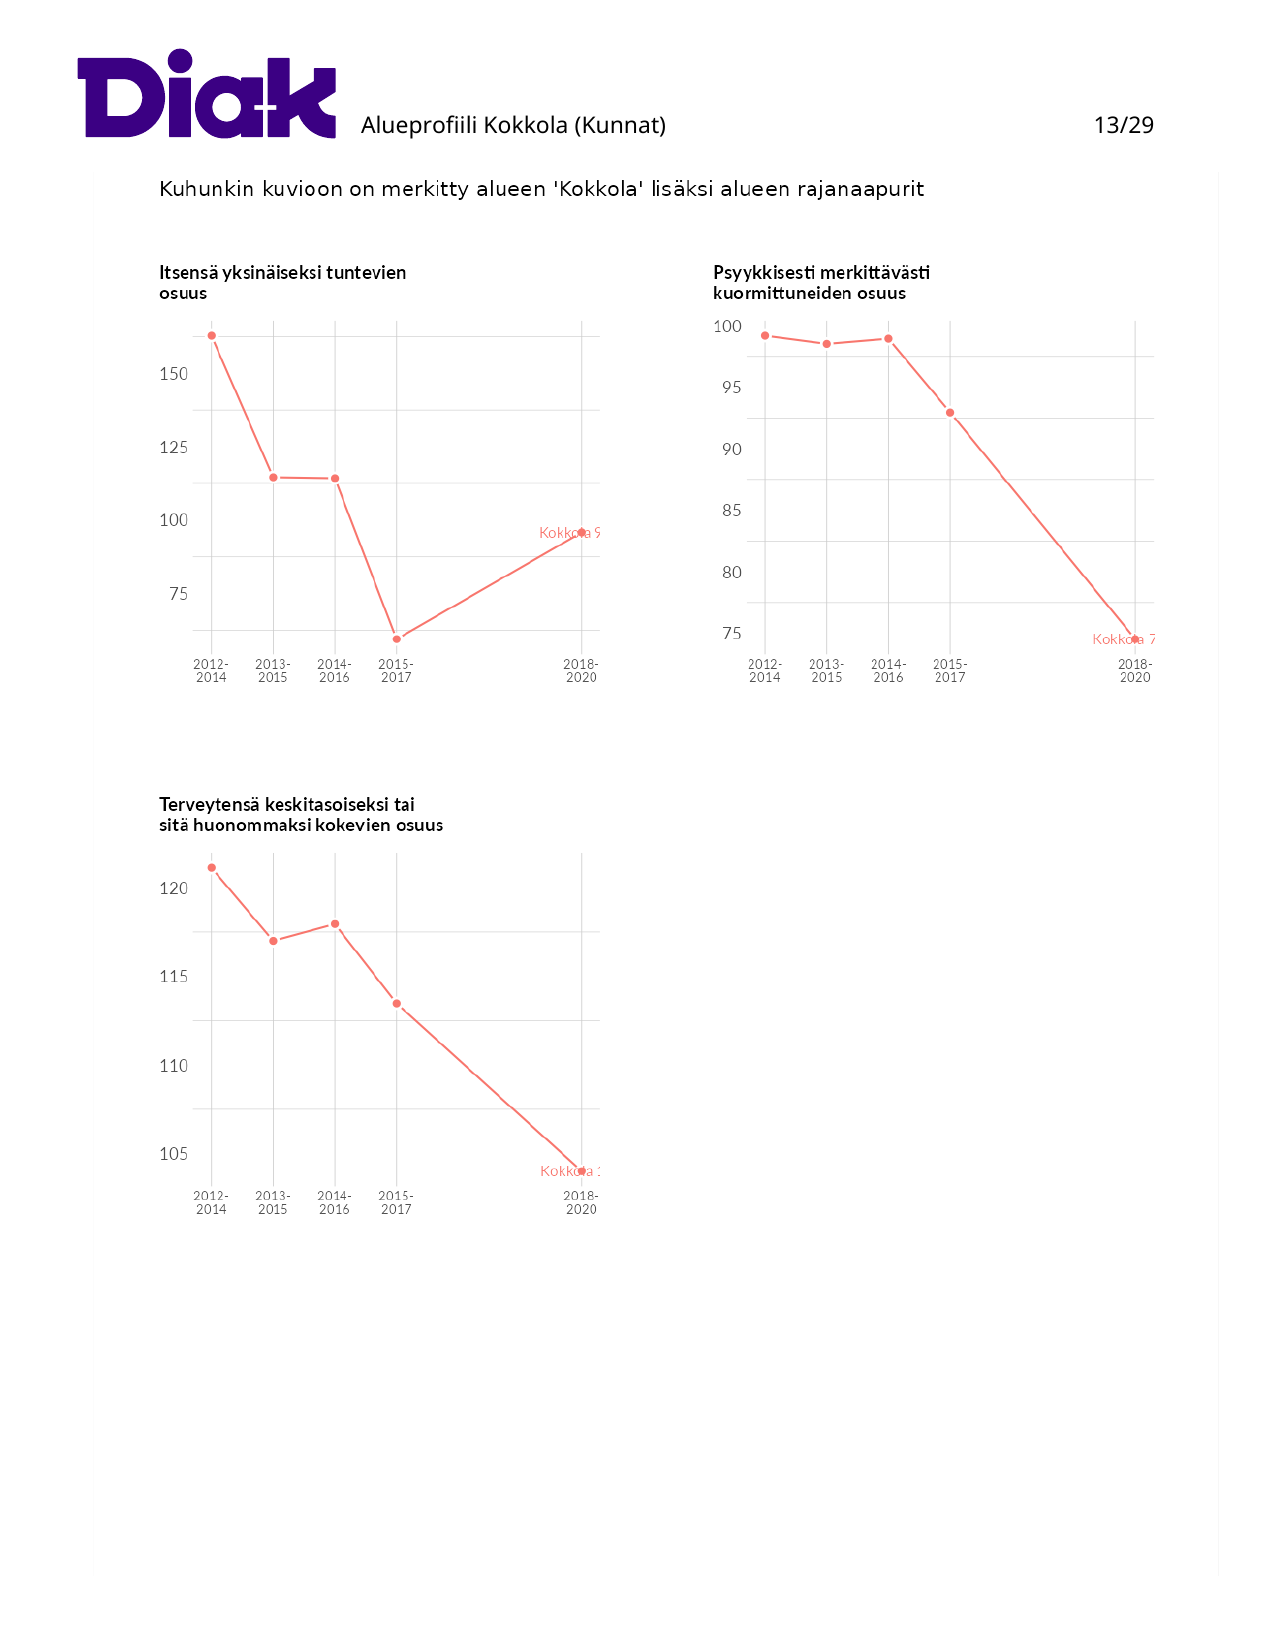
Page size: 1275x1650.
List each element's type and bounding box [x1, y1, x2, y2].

picture [93, 172, 1219, 1576]
